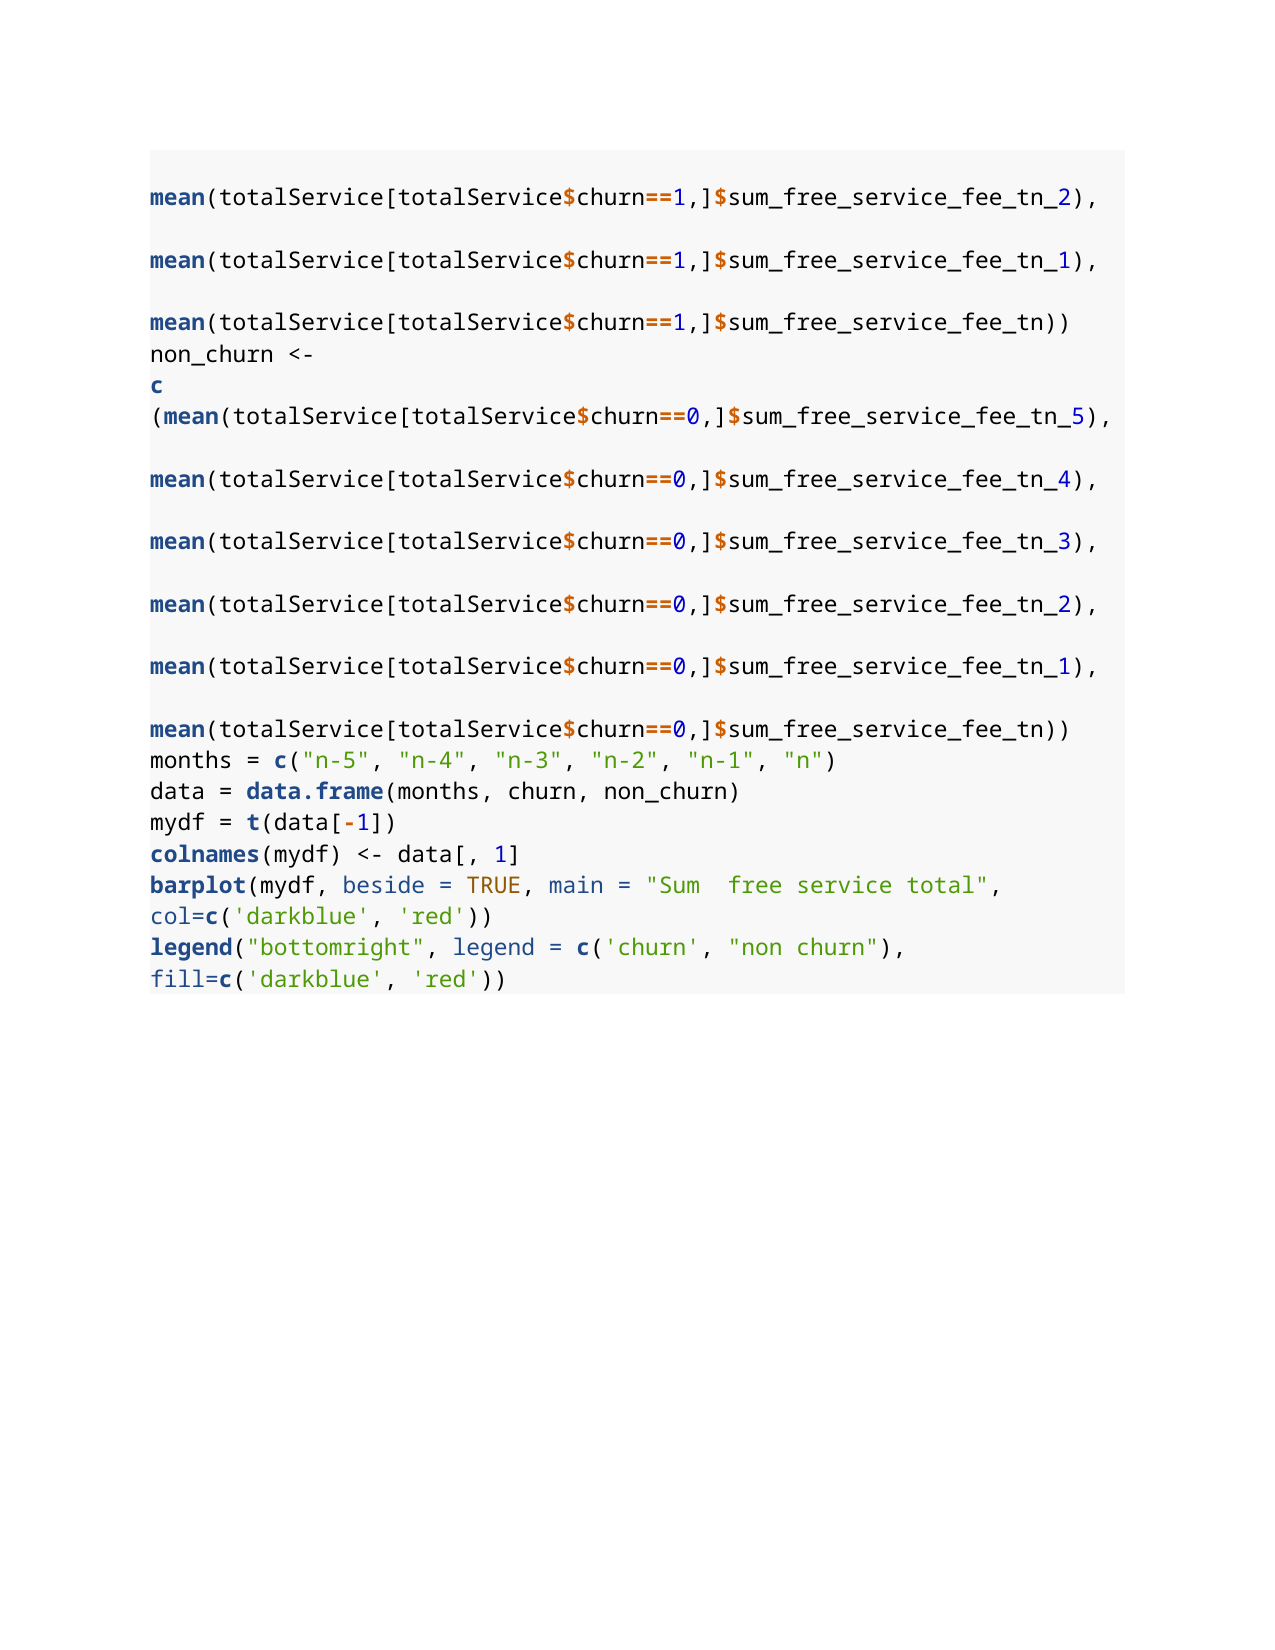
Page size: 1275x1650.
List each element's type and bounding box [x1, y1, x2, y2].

text [150, 150, 1125, 994]
